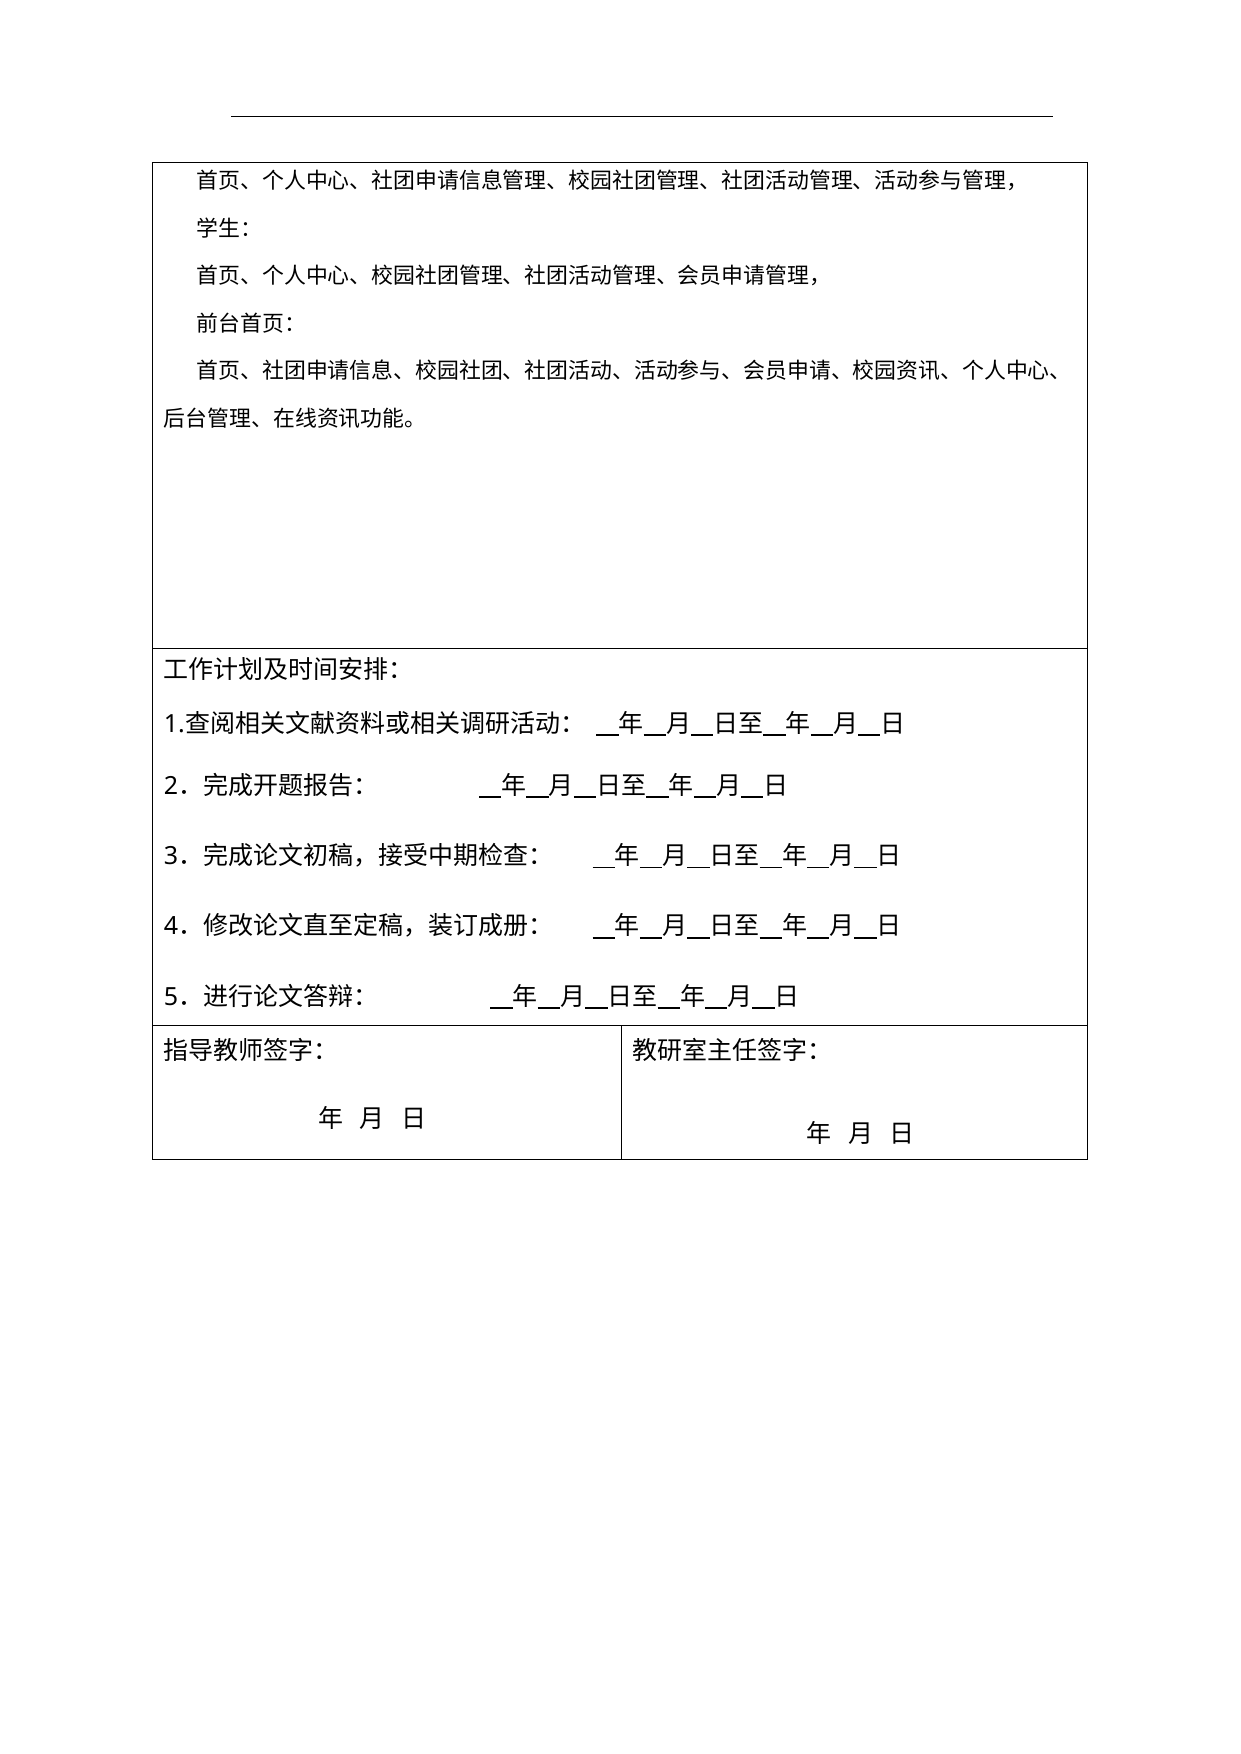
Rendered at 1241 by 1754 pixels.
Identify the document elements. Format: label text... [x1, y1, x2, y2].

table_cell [153, 163, 1087, 648]
table_cell 工作计划及时间安排： 1.查阅相关文献资料或相关调研活动： 年 月 日至 年 月 日 2．完成开题报告： 年 月 日至 年 月 日 3．完成论文初稿，接受中期检查： 年 月 日至 年 月 日 4．修改论文直至定稿，装订成册： 年 月 日至 年 月 日 5．进行论文答辩： 年 月 日至 年 月 日 [153, 649, 1087, 1025]
table_cell 指导教师签字： 年 月 日 [153, 1026, 621, 1159]
table_cell 教研室主任签字： 年 月 日 [622, 1026, 1087, 1159]
